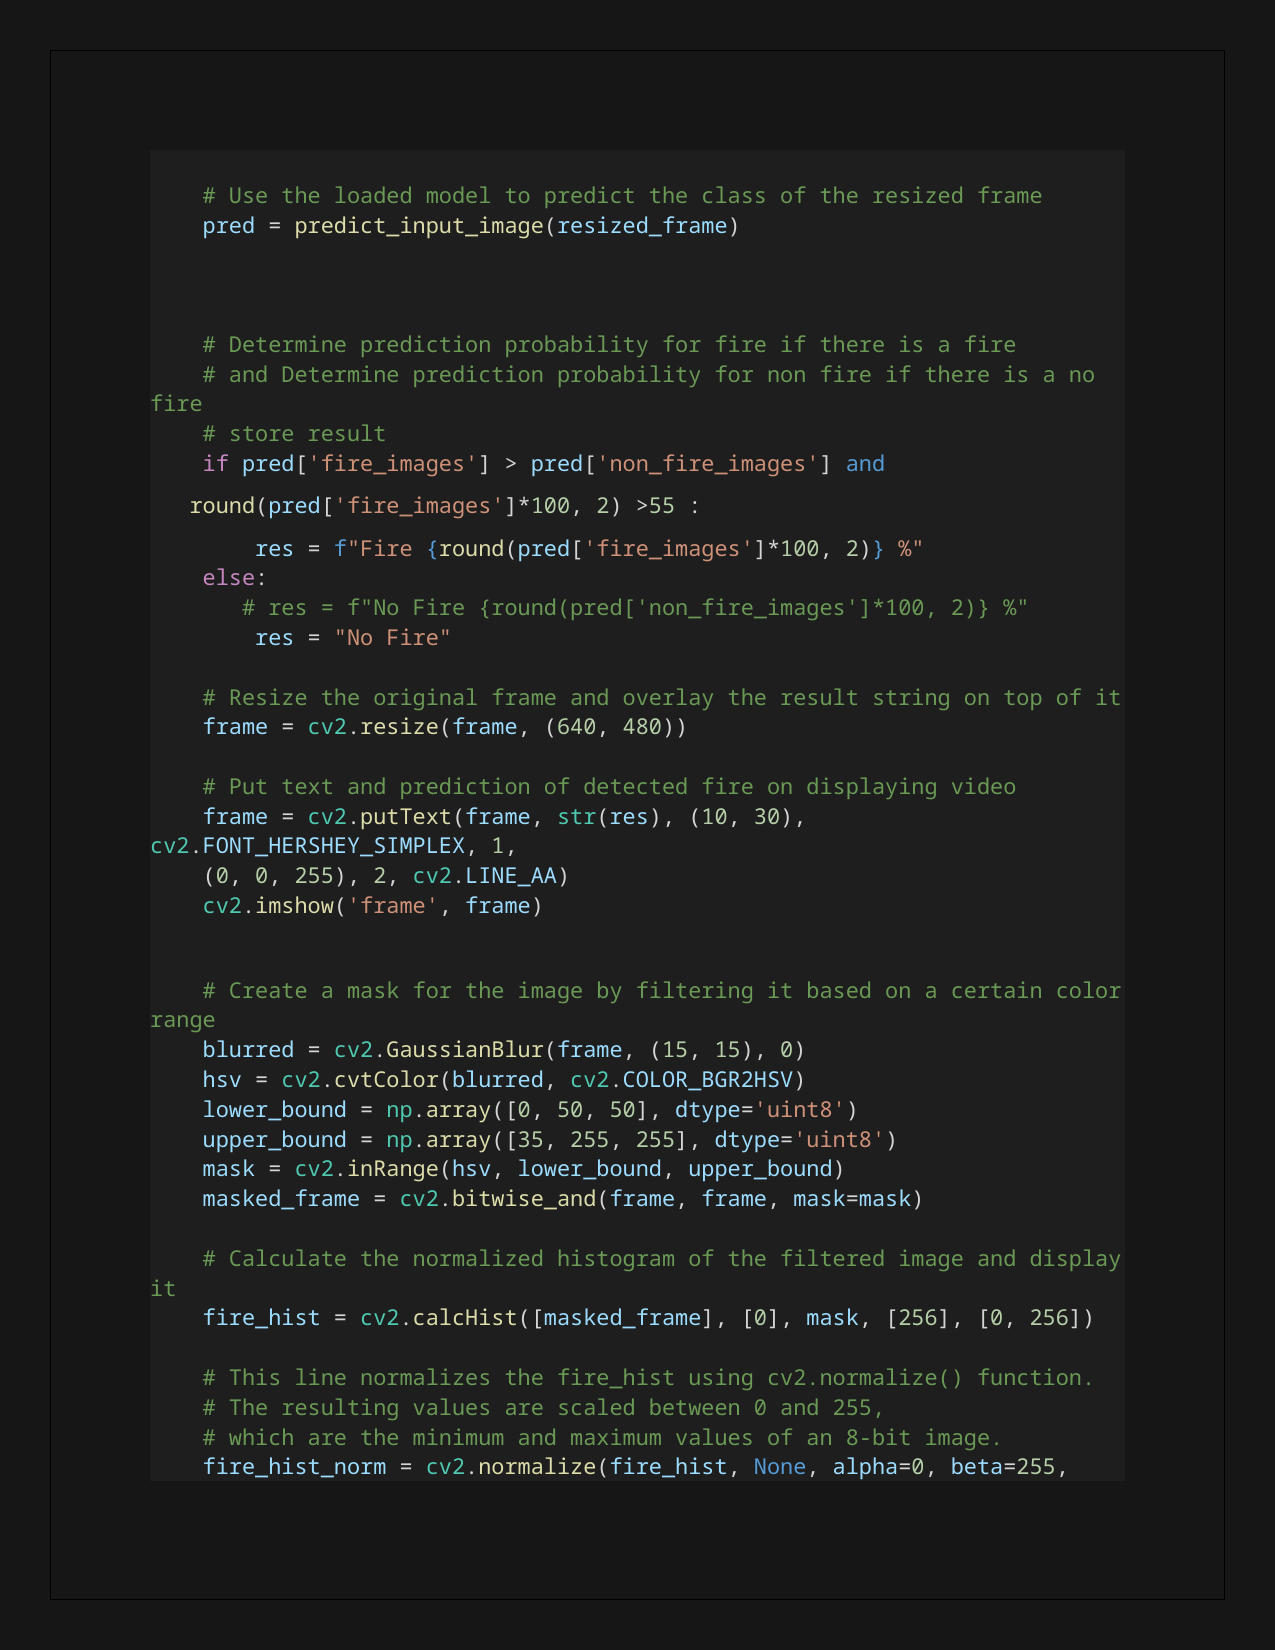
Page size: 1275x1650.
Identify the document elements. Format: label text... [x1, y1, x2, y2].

text hsv = cv2.cvtColor(blurred, cv2.COLOR_BGR2HSV) [150, 1064, 1125, 1094]
text fire_hist = cv2.calcHist([masked_frame], [0], mask, [256], [0, 256]) [150, 1302, 1125, 1332]
text # Put text and prediction of detected fire on displaying video [150, 771, 1125, 801]
text else: [150, 562, 1125, 592]
text cv2.imshow('frame', frame) [150, 890, 1125, 920]
text # Resize the original frame and overlay the result string on top of it [150, 681, 1125, 711]
text masked_frame = cv2.bitwise_and(frame, frame, mask=mask) [150, 1183, 1125, 1213]
text lower_bound = np.array([0, 50, 50], dtype='uint8') [150, 1094, 1125, 1123]
text # This line normalizes the fire_hist using cv2.normalize() function. [150, 1362, 1125, 1392]
text (0, 0, 255), 2, cv2.LINE_AA) [150, 860, 1125, 890]
text round(pred['fire_images']*100, 2) >55 : [150, 490, 1125, 520]
text res = f"Fire {round(pred['fire_images']*100, 2)} %" [150, 532, 1125, 562]
text # The resulting values are scaled between 0 and 255, [150, 1392, 1125, 1421]
text res = "No Fire" [150, 622, 1125, 652]
text # store result [150, 418, 1125, 448]
text blurred = cv2.GaussianBlur(frame, (15, 15), 0) [150, 1034, 1125, 1064]
text # Use the loaded model to predict the class of the resized frame [150, 180, 1125, 209]
text # which are the minimum and maximum values of an 8-bit image. [150, 1421, 1125, 1451]
text # Create a mask for the image by filtering it based on a certain color range [150, 974, 1125, 1034]
text # Determine prediction probability for fire if there is a fire [150, 329, 1125, 358]
text frame = cv2.resize(frame, (640, 480)) [150, 711, 1125, 741]
text upper_bound = np.array([35, 255, 255], dtype='uint8') [150, 1123, 1125, 1153]
text pred = predict_input_image(resized_frame) [150, 209, 1125, 239]
text # Calculate the normalized histogram of the filtered image and display it [150, 1243, 1125, 1302]
text fire_hist_norm = cv2.normalize(fire_hist, None, alpha=0, beta=255, [150, 1451, 1125, 1481]
text # and Determine prediction probability for non fire if there is a no fire [150, 358, 1125, 418]
text if pred['fire_images'] > pred['non_fire_images'] and [150, 448, 1125, 478]
text # res = f"No Fire {round(pred['non_fire_images']*100, 2)} %" [150, 592, 1125, 622]
text frame = cv2.putText(frame, str(res), (10, 30), cv2.FONT_HERSHEY_SIMPLEX, 1, [150, 801, 1125, 860]
text mask = cv2.inRange(hsv, lower_bound, upper_bound) [150, 1153, 1125, 1183]
